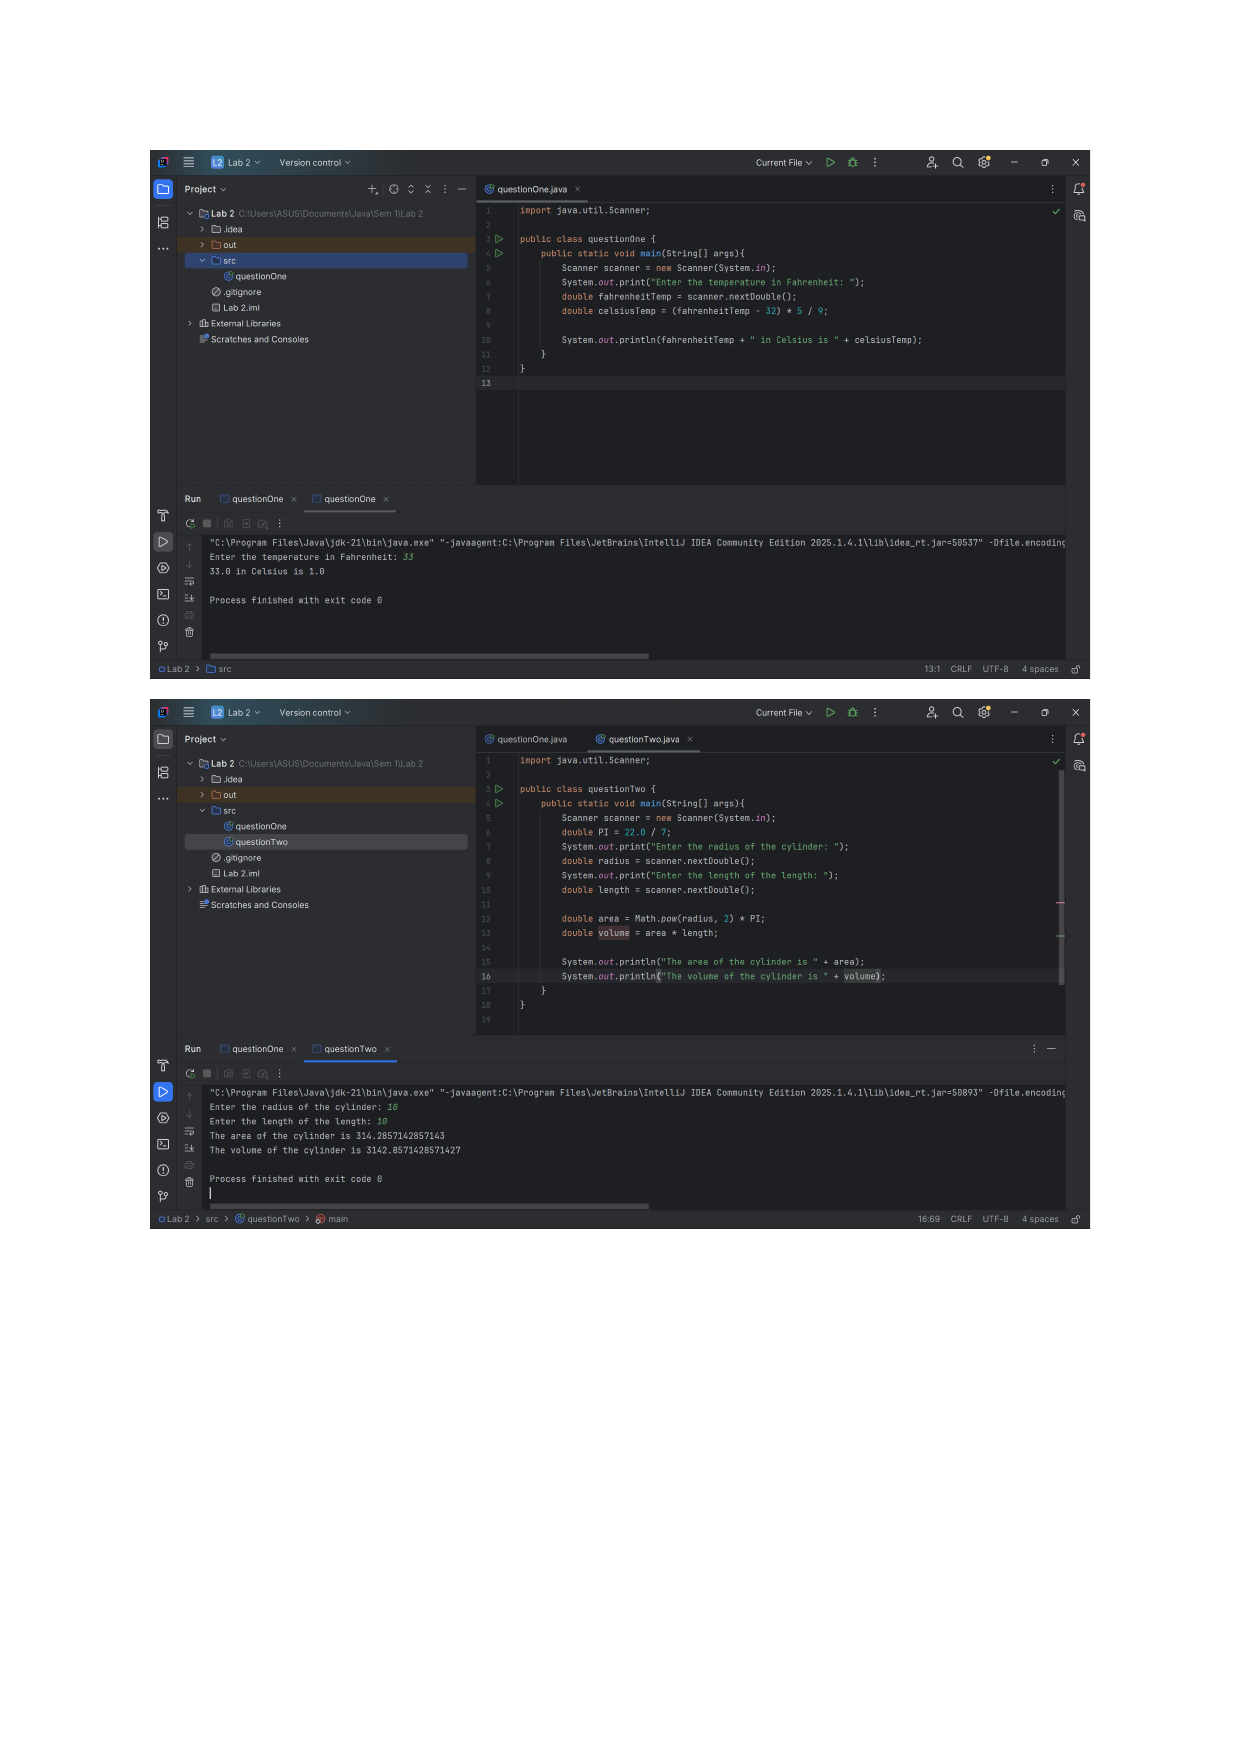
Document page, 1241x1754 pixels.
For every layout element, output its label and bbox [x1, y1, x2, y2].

picture [150, 150, 1091, 679]
picture [150, 699, 1091, 1229]
